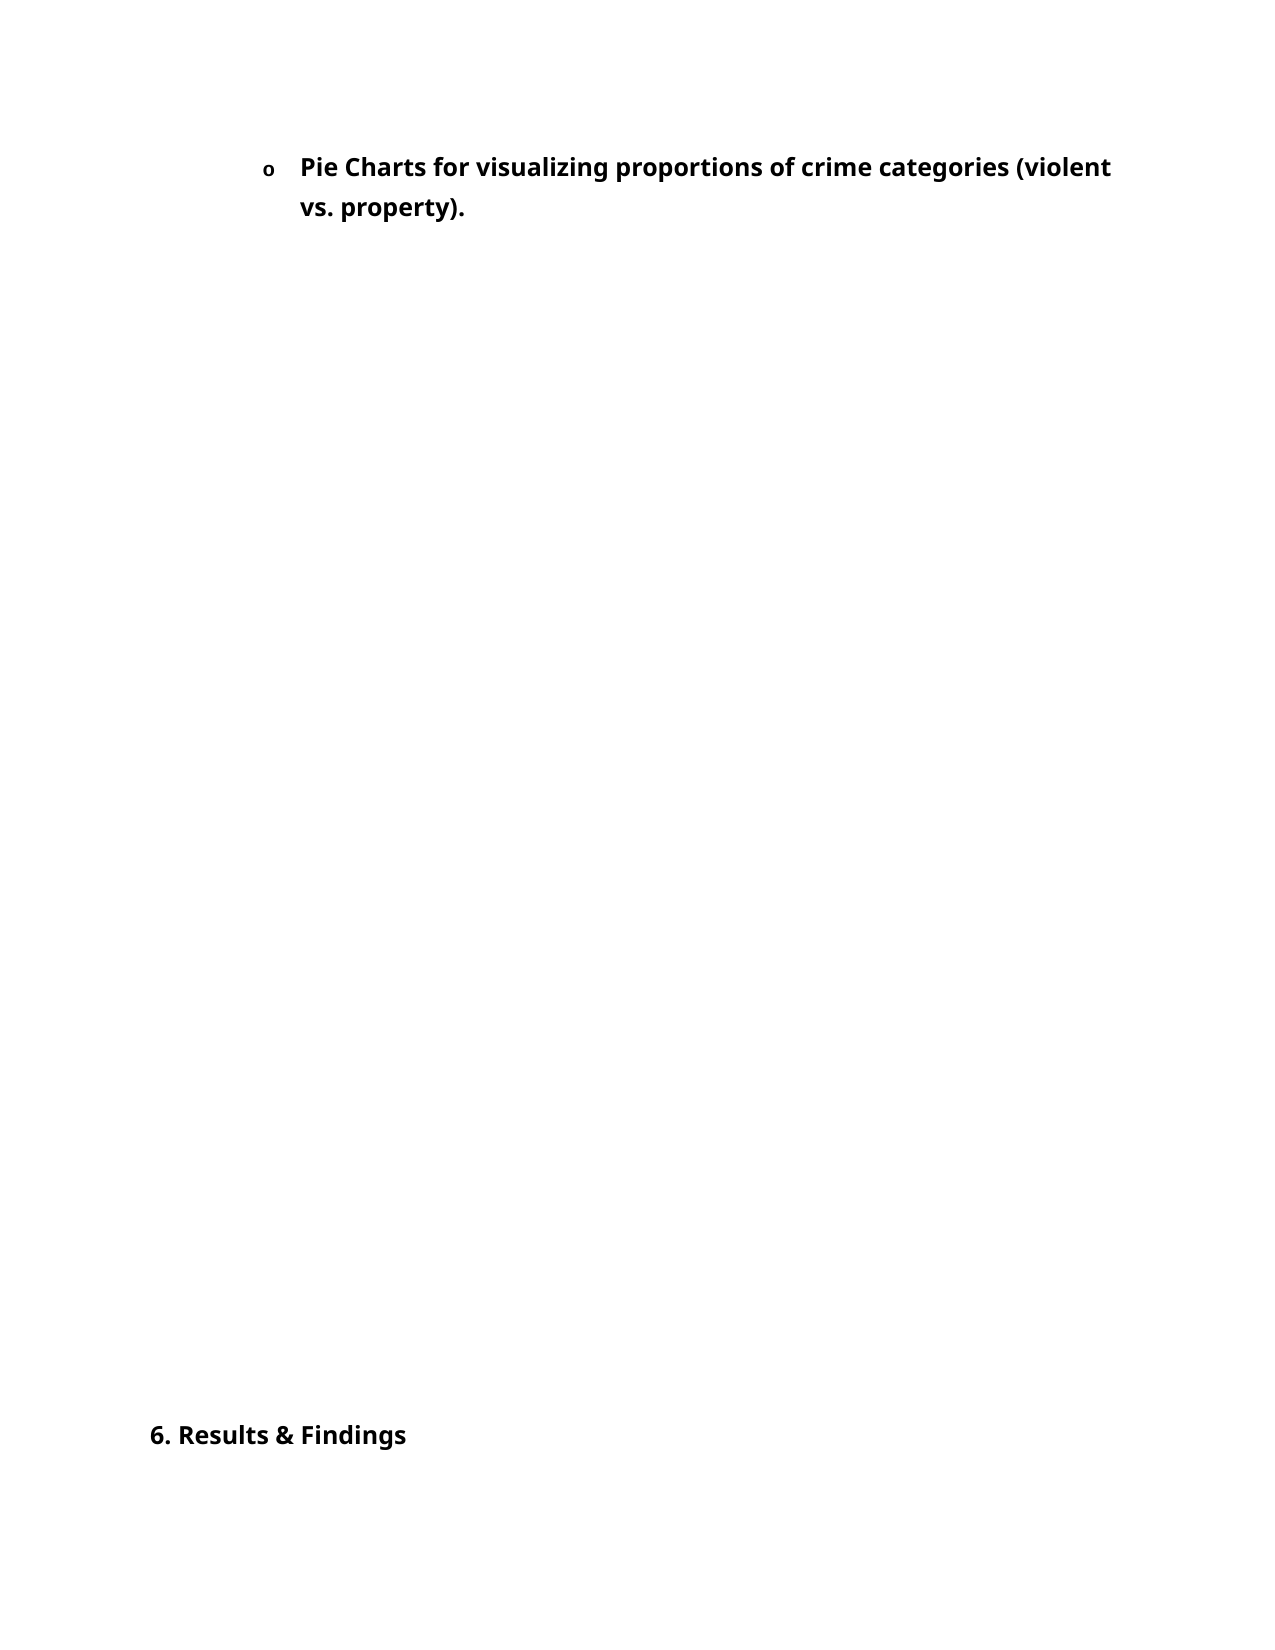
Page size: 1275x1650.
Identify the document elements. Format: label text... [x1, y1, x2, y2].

text 6. Results & Findings [150, 1417, 1125, 1452]
list Pie Charts for visualizing proportions of crime categories (violent vs. property). [262, 150, 1125, 223]
